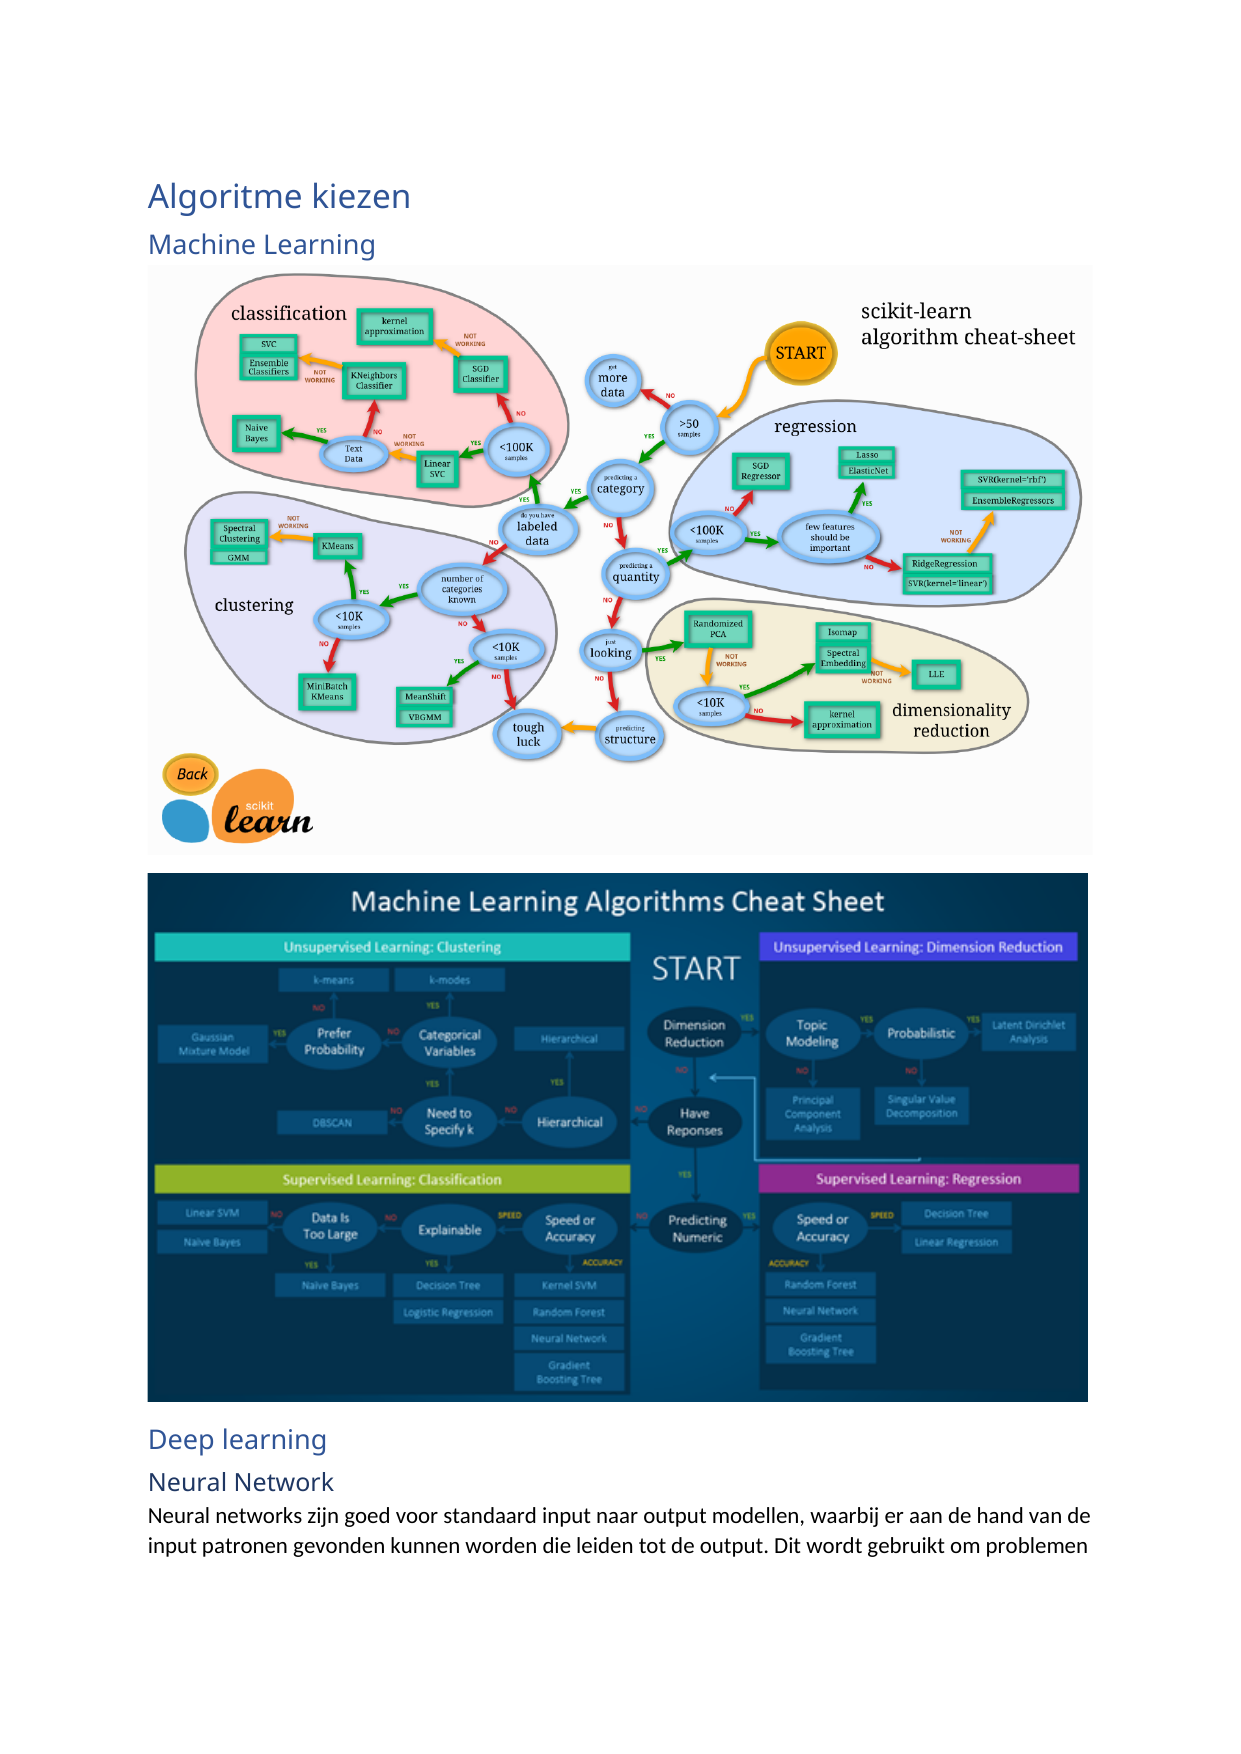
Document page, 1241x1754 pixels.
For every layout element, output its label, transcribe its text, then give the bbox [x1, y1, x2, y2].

subtitle Algoritme kiezen [148, 173, 1093, 218]
subtitle Machine Learning [148, 226, 1093, 263]
subtitle Deep learning [148, 1421, 1093, 1458]
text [148, 1501, 1093, 1560]
subtitle Neural Network [148, 1465, 1093, 1499]
picture [147, 873, 1088, 1402]
picture [147, 265, 1093, 855]
